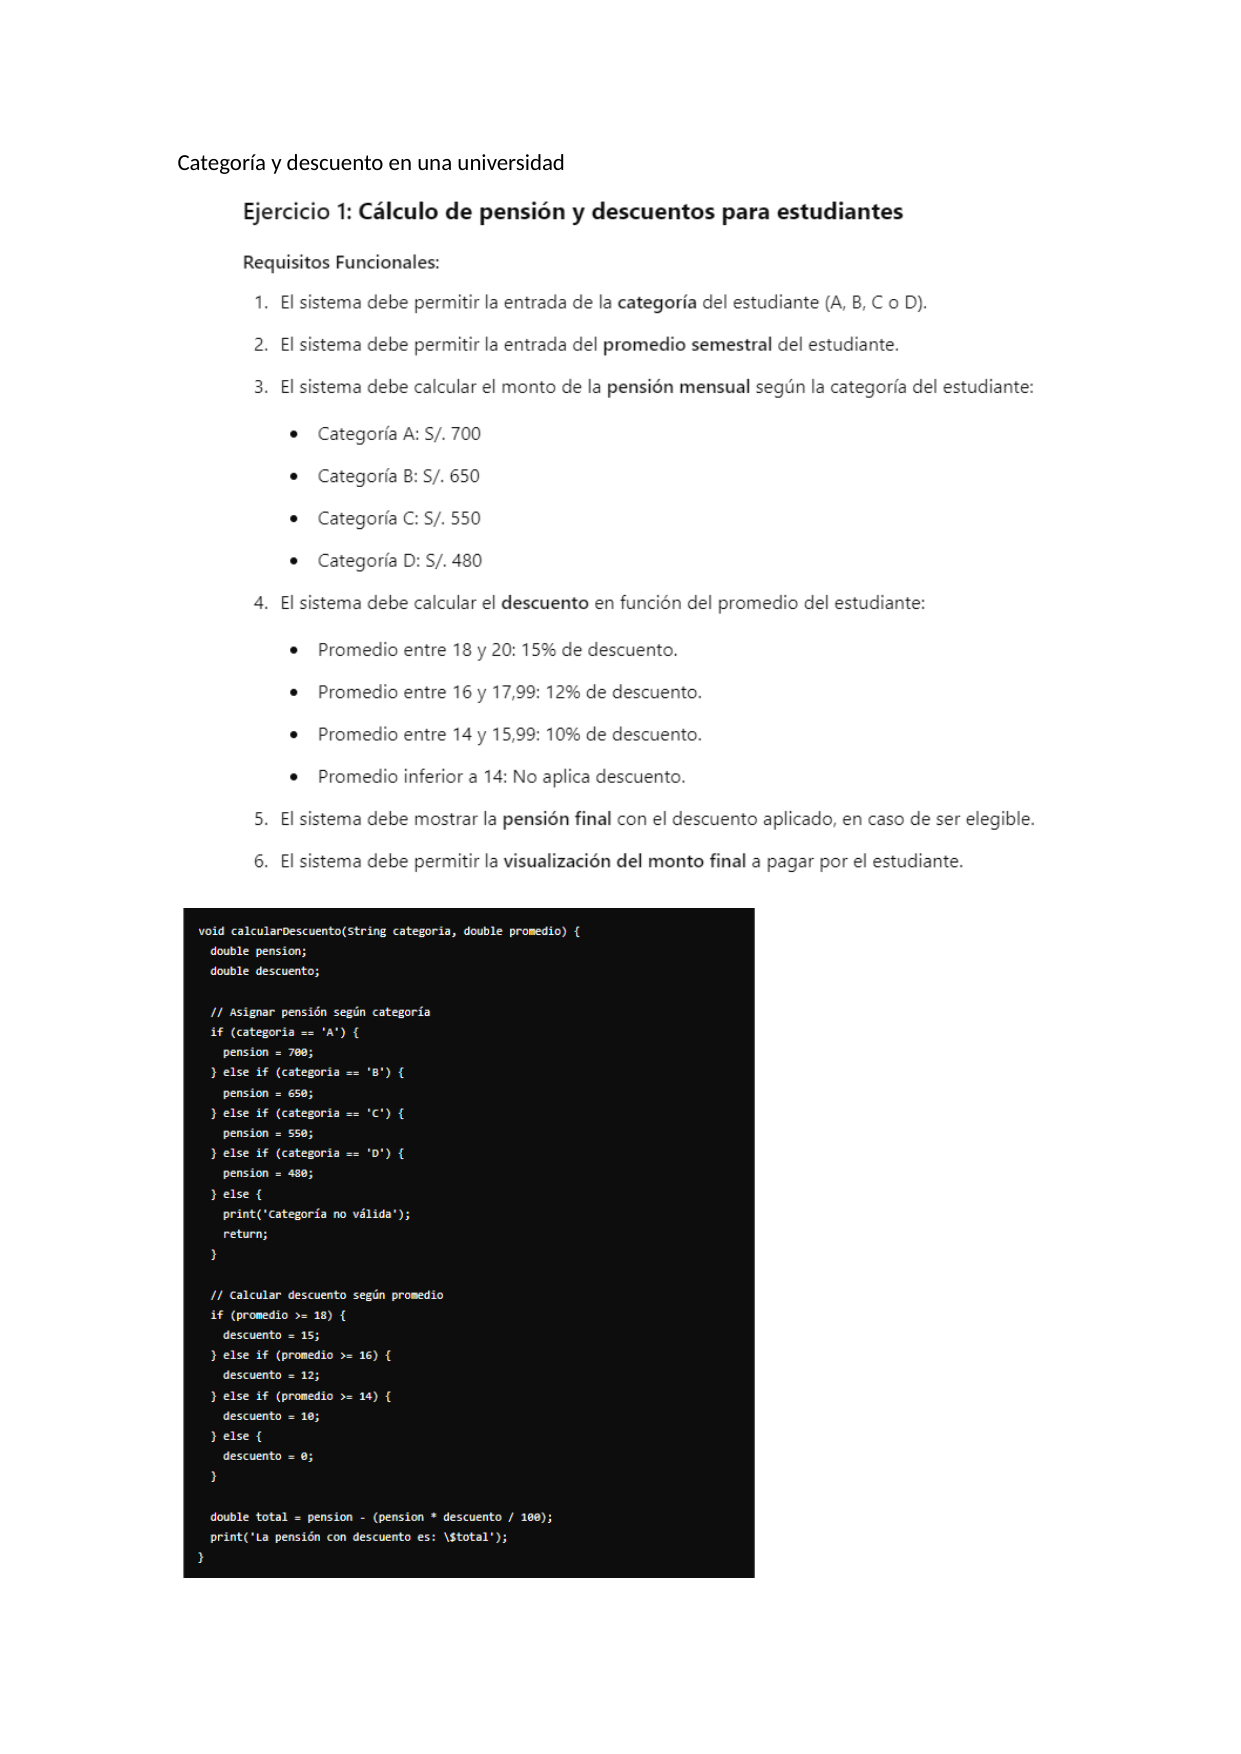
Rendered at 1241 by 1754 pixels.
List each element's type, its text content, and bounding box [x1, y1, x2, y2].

picture [177, 194, 1063, 890]
text Categoría y descuento en una universidad [177, 148, 1063, 176]
picture [177, 908, 757, 1578]
